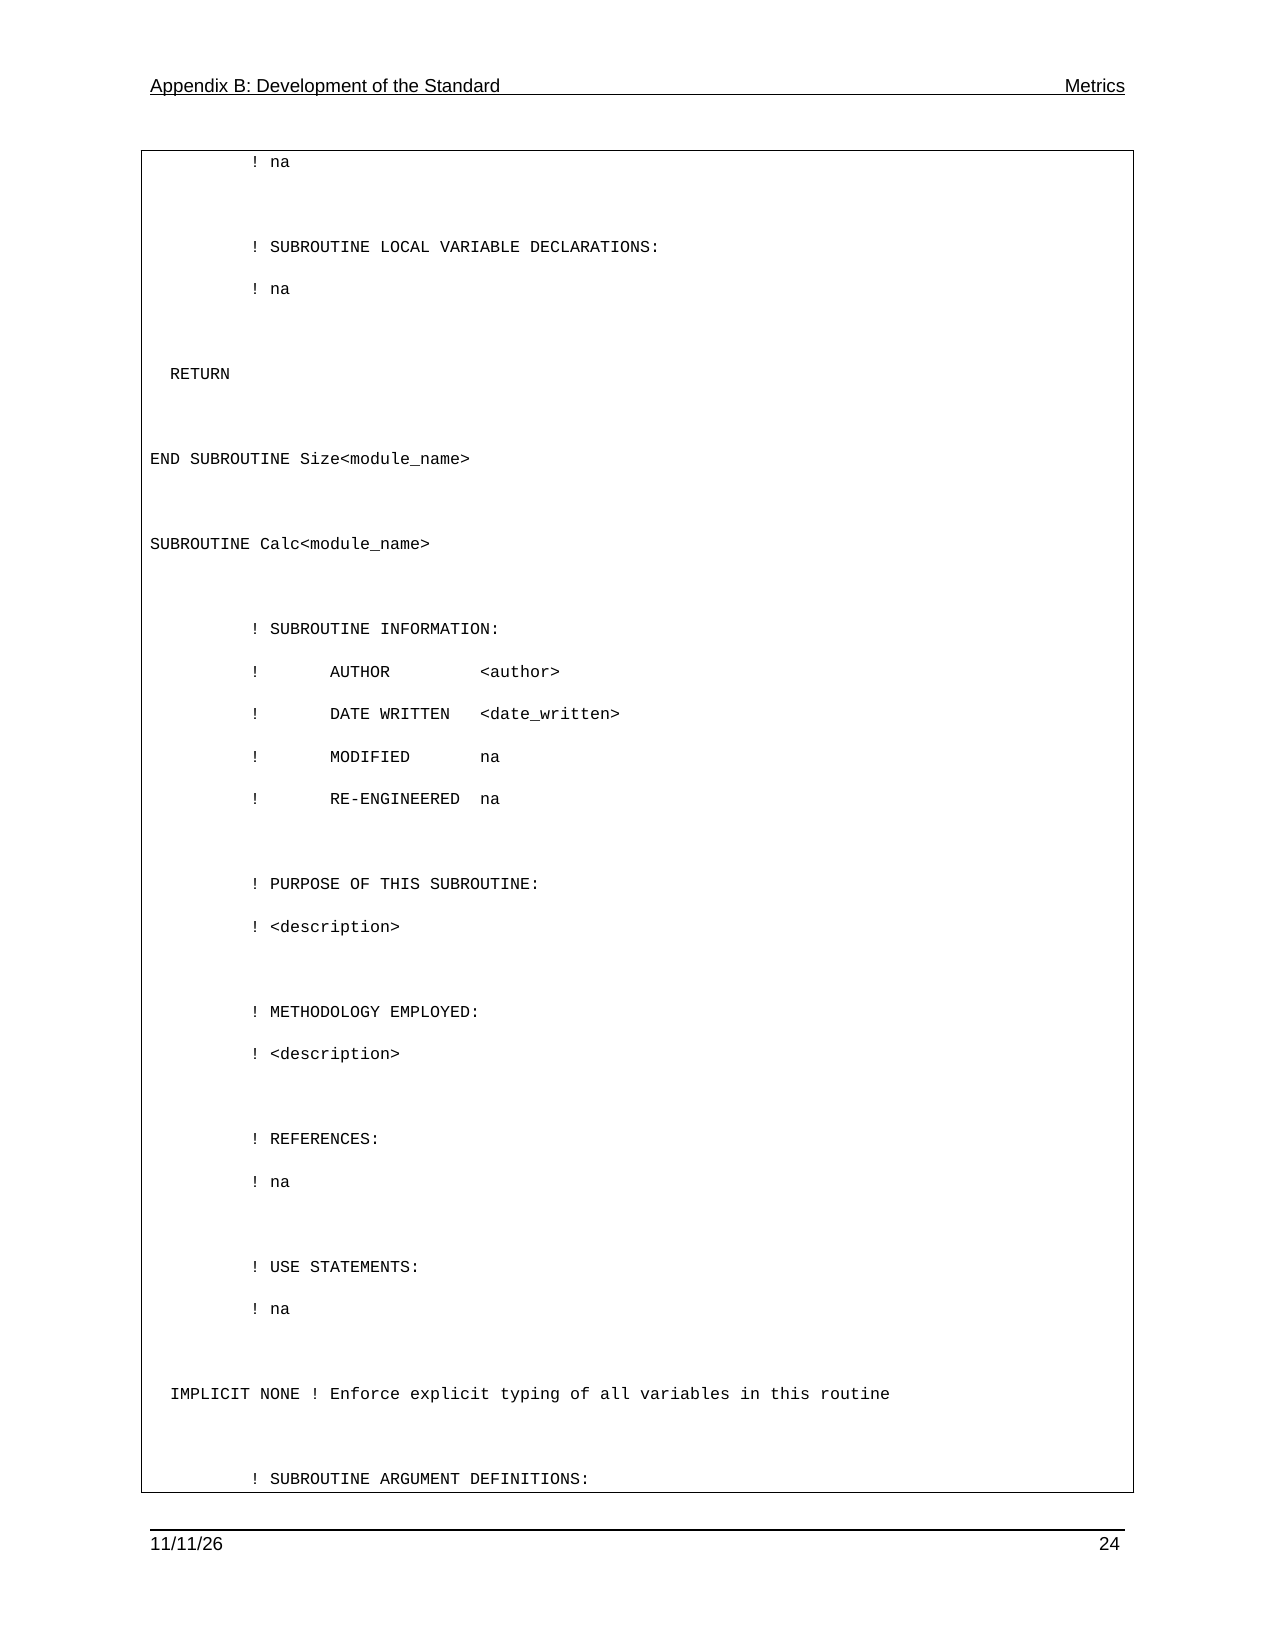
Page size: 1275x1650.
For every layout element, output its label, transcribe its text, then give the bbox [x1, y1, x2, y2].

text ! USE STATEMENTS: [142, 1255, 1133, 1277]
text ! RE-ENGINEERED na [142, 787, 1133, 809]
text ! SUBROUTINE ARGUMENT DEFINITIONS: [142, 1467, 1133, 1492]
text IMPLICIT NONE ! Enforce explicit typing of all variables in this routine [142, 1382, 1133, 1404]
text ! AUTHOR <author> [142, 660, 1133, 682]
text ! na [142, 277, 1133, 299]
text END SUBROUTINE Size<module_name> [142, 447, 1133, 469]
text ! na [142, 1297, 1133, 1319]
text ! DATE WRITTEN <date_written> [142, 702, 1133, 724]
text ! SUBROUTINE INFORMATION: [142, 617, 1133, 639]
text ! REFERENCES: [142, 1127, 1133, 1149]
text ! MODIFIED na [142, 745, 1133, 767]
text ! <description> [142, 1042, 1133, 1064]
text ! METHODOLOGY EMPLOYED: [142, 1000, 1133, 1022]
text ! SUBROUTINE LOCAL VARIABLE DECLARATIONS: [142, 235, 1133, 257]
text ! PURPOSE OF THIS SUBROUTINE: [142, 872, 1133, 894]
text SUBROUTINE Calc<module_name> [142, 532, 1133, 554]
text ! na [142, 1170, 1133, 1192]
text ! na [142, 151, 1133, 172]
text RETURN [142, 362, 1133, 384]
text ! <description> [142, 915, 1133, 937]
